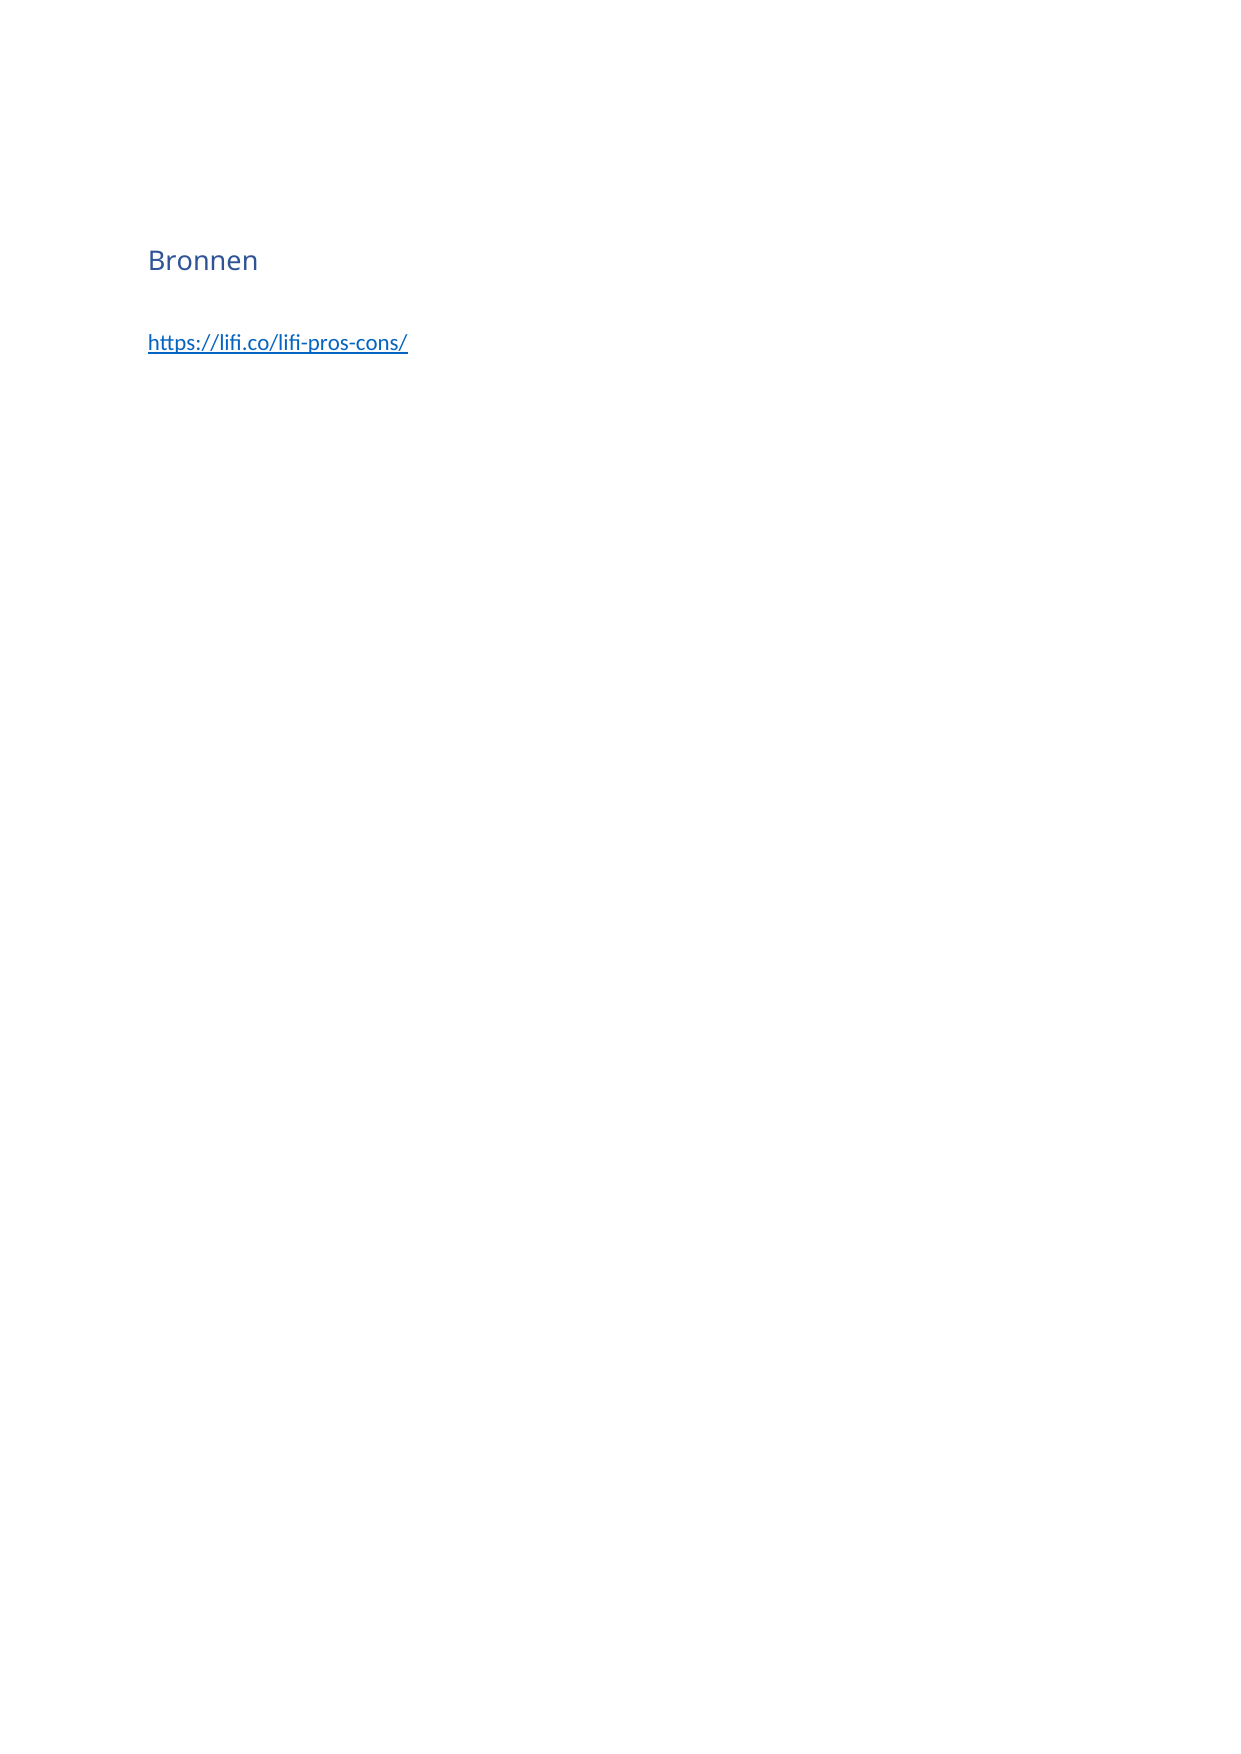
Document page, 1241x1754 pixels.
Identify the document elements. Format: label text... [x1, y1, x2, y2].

text https://lifi.co/lifi-pros-cons/ [148, 328, 1093, 356]
subtitle Bronnen [148, 241, 1093, 278]
